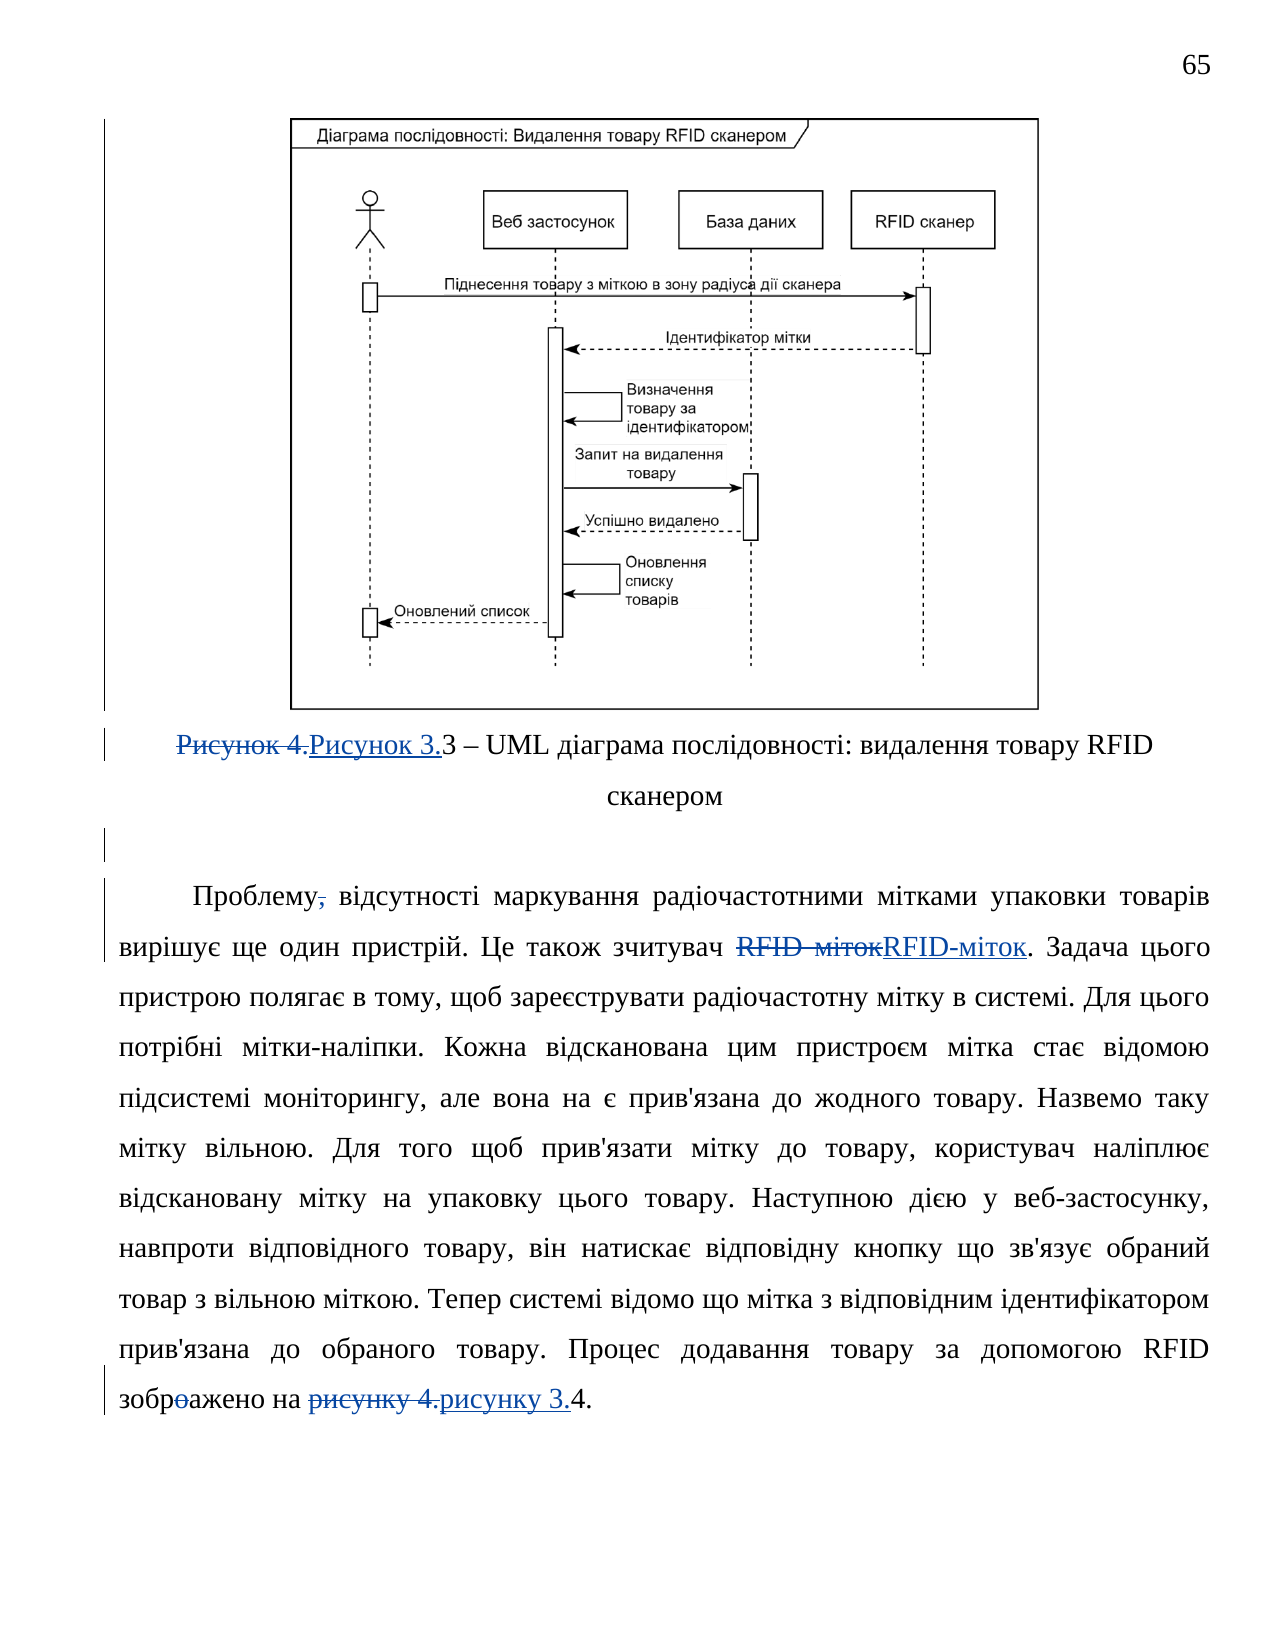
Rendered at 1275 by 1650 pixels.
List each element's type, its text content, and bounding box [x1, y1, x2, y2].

picture [290, 118, 1040, 711]
text Проблему відсутності маркування радіочастотними мітками упаковки товарів вирішує ще один пристрій. Це також зчитувач . Задача цього пристрою полягає в тому, щоб зареєструвати радіочастотну мітку в системі. Для цього потрібні мітки-наліпки. Кожна відсканована цим пристроєм мітка стає відомою підсистемі моніторингу, але вона на є прив'язана до жодного товару. Назвемо таку мітку вільною. Для того щоб прив'язати мітку до товару, користувач наліплює відскановану мітку на упаковку цього товару. Наступною дією у веб-застосунку, навпроти відповідного товару, він натискає відповідну кнопку що зв'язує обраний товар з вільною міткою. Тепер системі відомо що мітка з відповідним ідентифікатором прив'язана до обраного товару. Процес додавання товару за допомогою RFID зображено на 4. [118, 878, 1211, 1415]
text 3 – UML діаграма послідовності: видалення товару RFID сканером [118, 727, 1211, 811]
